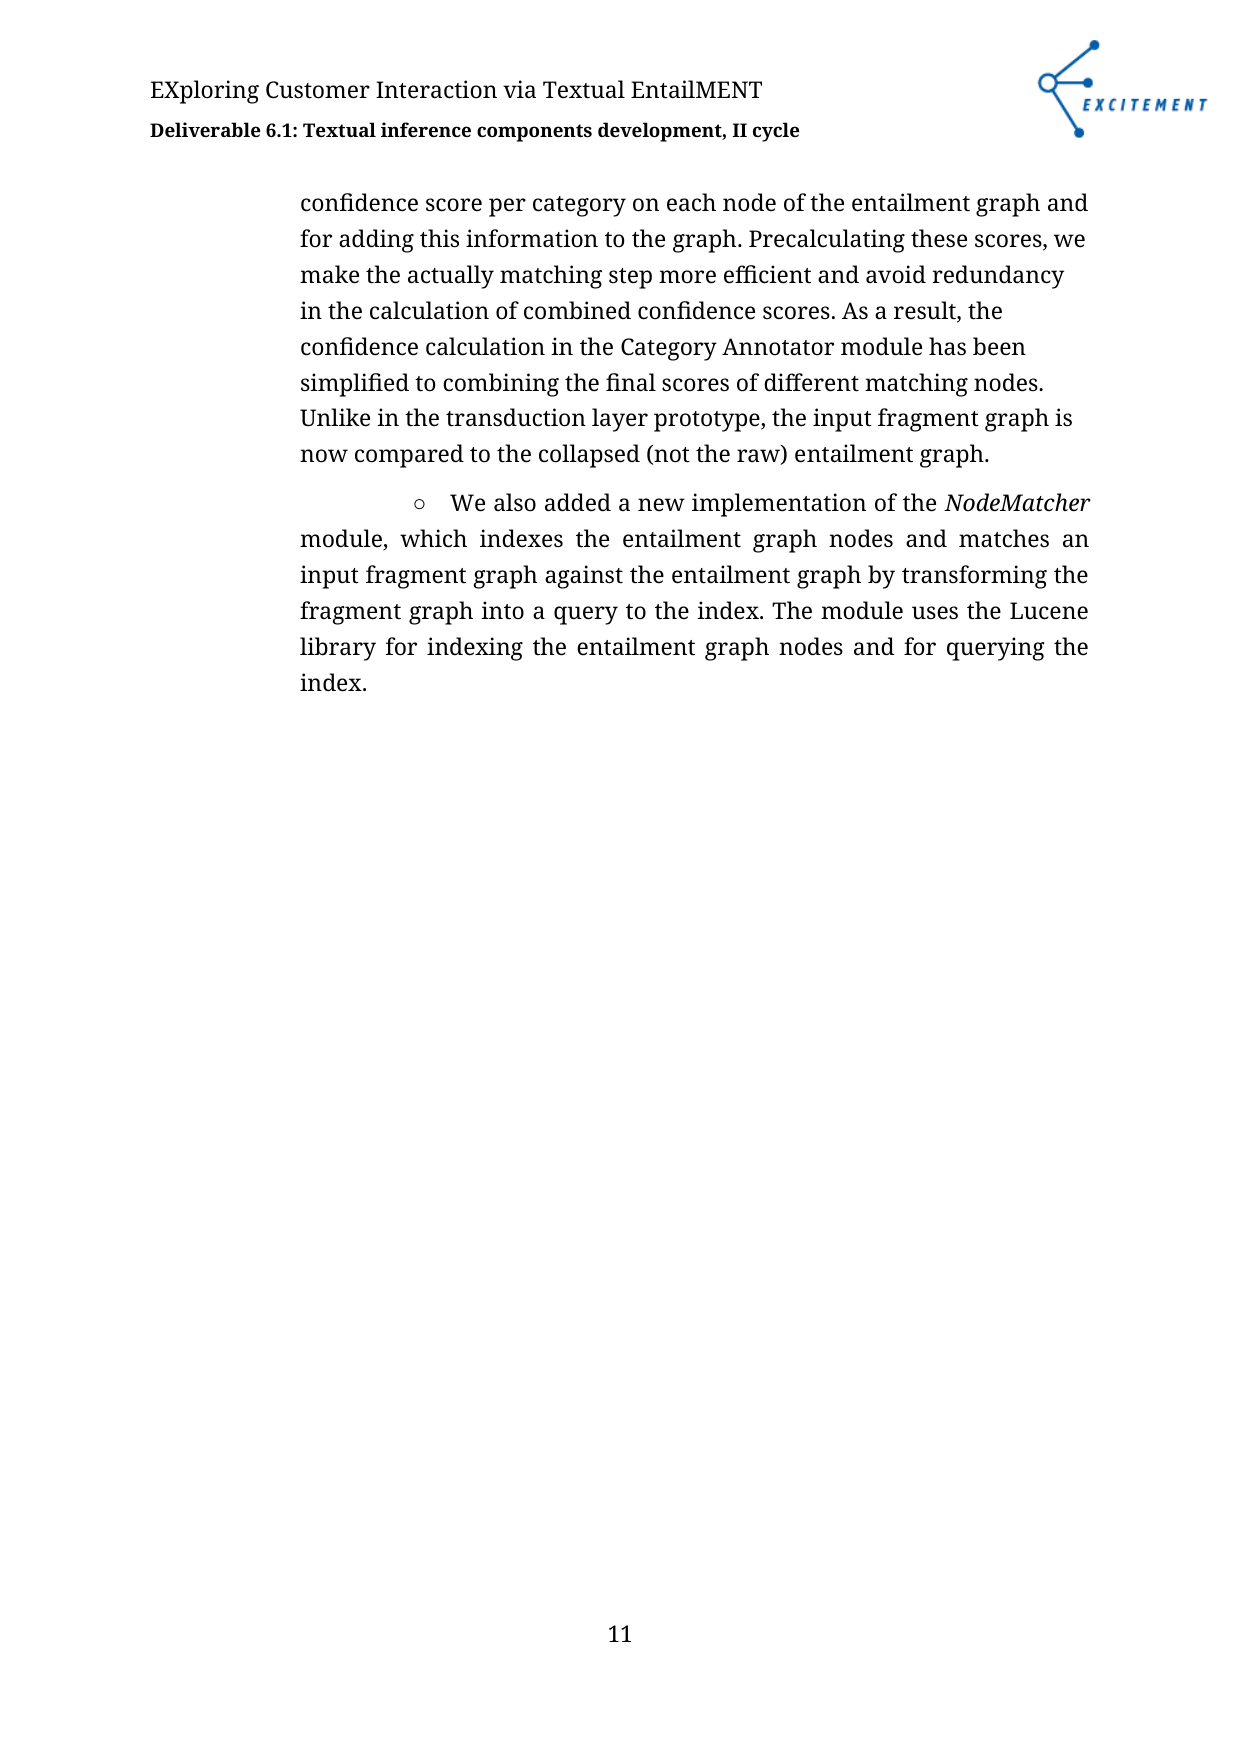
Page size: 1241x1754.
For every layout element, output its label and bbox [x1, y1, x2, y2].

picture [1028, 29, 1212, 152]
